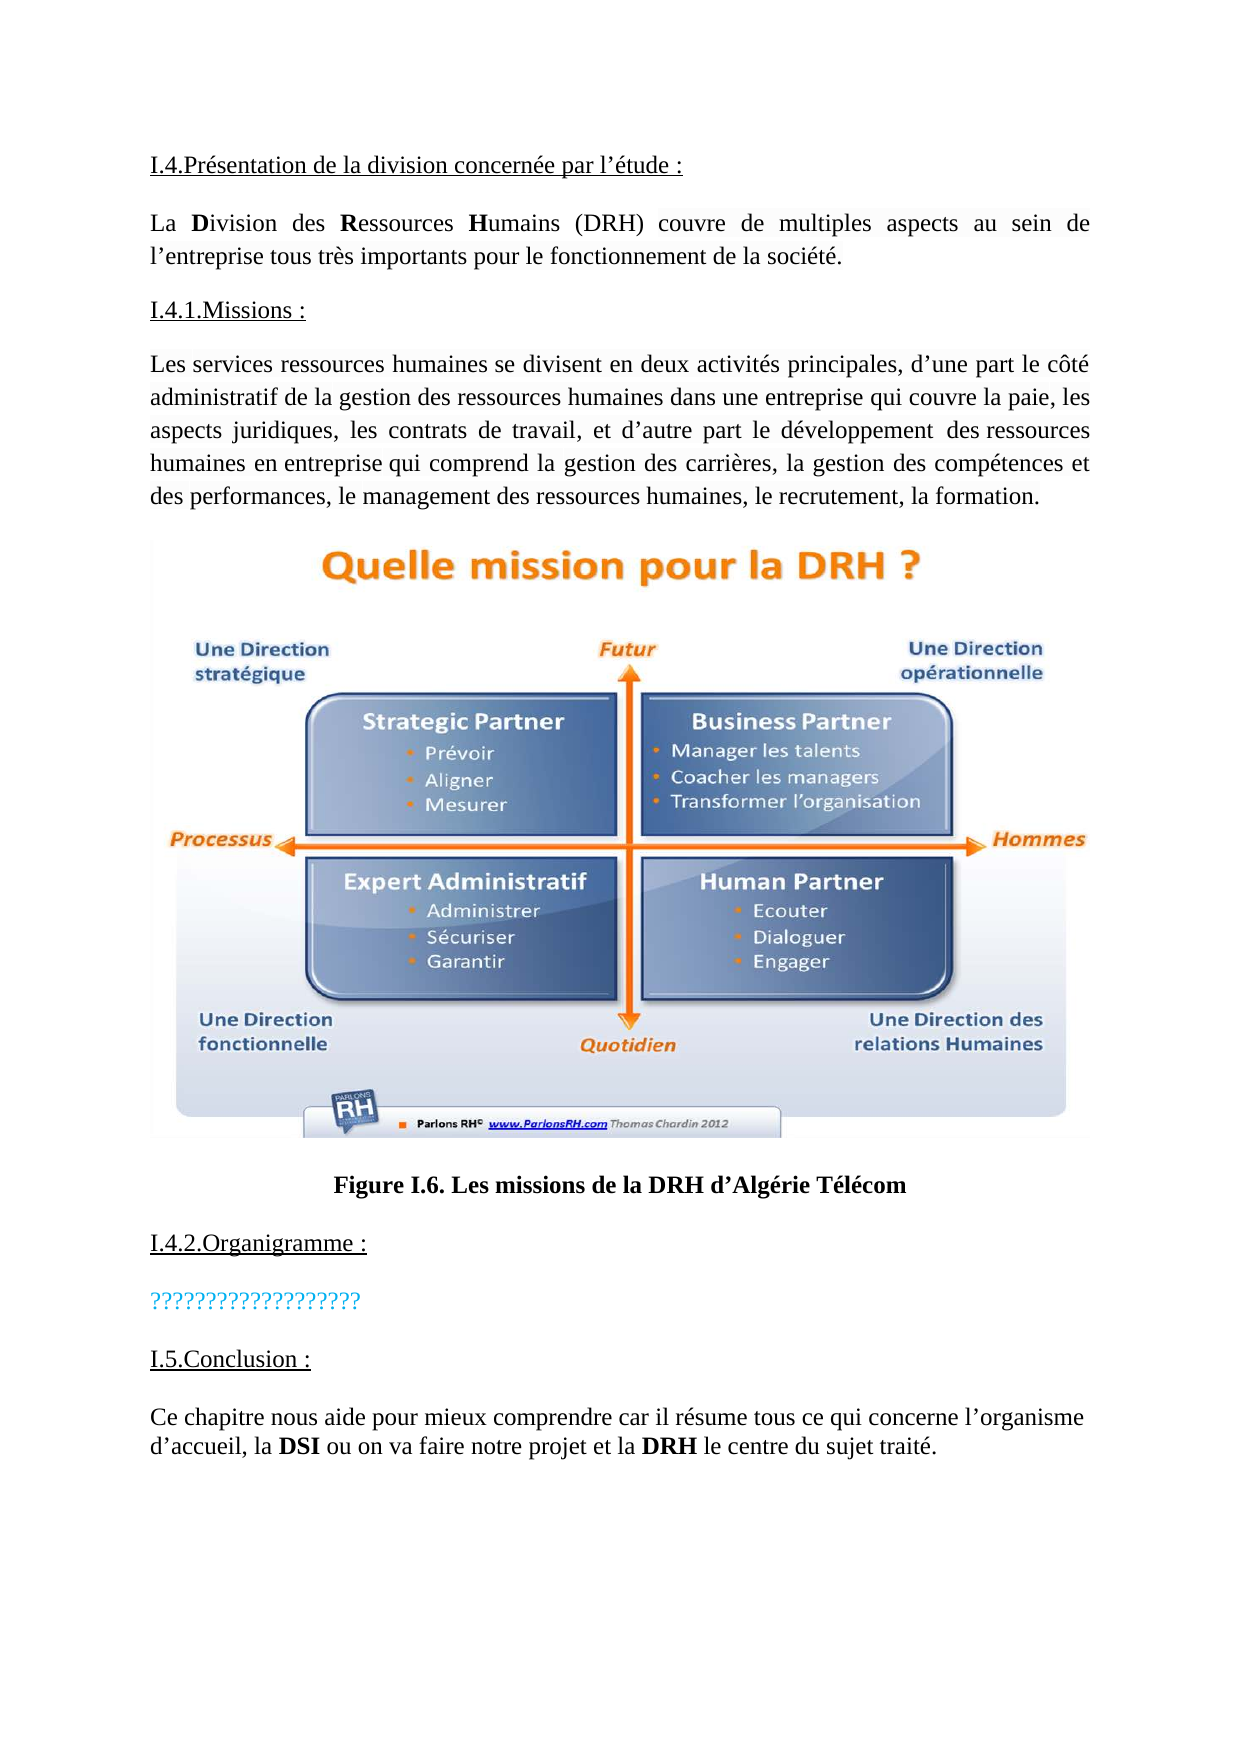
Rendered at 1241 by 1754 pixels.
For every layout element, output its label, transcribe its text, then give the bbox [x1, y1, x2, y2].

text I.5.Conclusion : [150, 1344, 1090, 1373]
text Ce chapitre nous aide pour mieux comprendre car il résume tous ce qui concerne l’organisme d’accueil, la DSI ou on va faire notre projet et la DRH le centre du sujet traité. [150, 1402, 1090, 1460]
text Figure I.6. Les missions de la DRH d’Algérie Télécom [150, 1171, 1090, 1199]
text Les services ressources humaines se divisent en deux activités principales, d’une part le côté administratif de la gestion des ressources humaines dans une entreprise qui couvre la paie, les aspects juridiques, les contrats de travail, et d’autre part le développement des ressources humaines en entreprise qui comprend la gestion des carrières, la gestion des compétences et des performances, le management des ressources humaines, le recrutement, la formation. [150, 443, 1090, 509]
text Les services ressources humaines se divisent en deux activités principales, d’une part le côté administratif de la gestion des ressources humaines dans une entreprise qui couvre la paie, les aspects juridiques, les contrats de travail, et d’autre part le développement des ressources humaines en entreprise qui comprend la gestion des carrières, la gestion des compétences et des performances, le management des ressources humaines, le recrutement, la formation. [150, 349, 1090, 415]
text I.4.1.Missions : [150, 295, 1090, 323]
text I.4.Présentation de la division concernée par l’étude : [150, 150, 1090, 179]
text ??????????????????? [150, 1286, 1090, 1315]
picture [150, 534, 1090, 1138]
text La Division des Ressources Humains (DRH) couvre de multiples aspects au sein de l’entreprise tous très importants pour le fonctionnement de la société. [150, 208, 1090, 270]
text I.4.2.Organigramme : [150, 1228, 1090, 1257]
